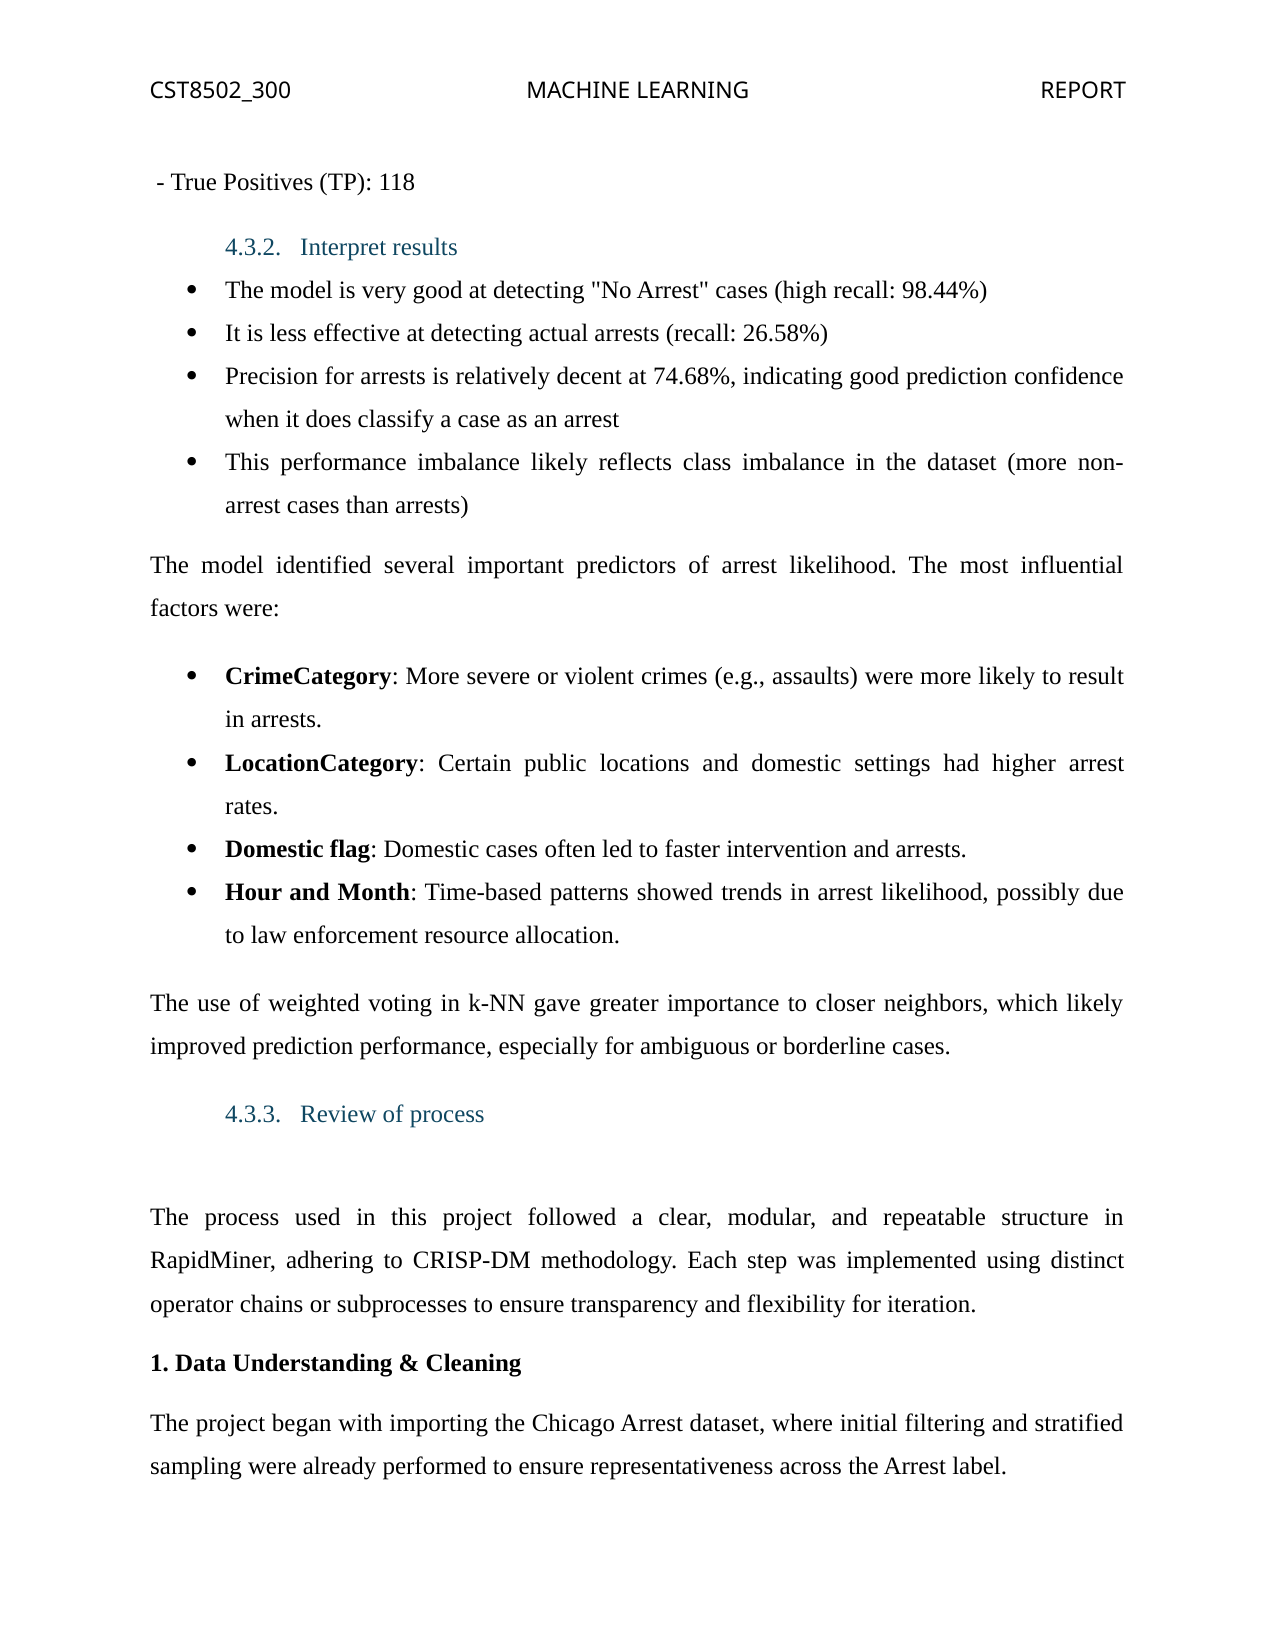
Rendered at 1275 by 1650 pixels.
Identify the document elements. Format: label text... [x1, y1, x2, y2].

list It is less effective at detecting actual arrests (recall: 26.58%) [187, 318, 1125, 347]
list LocationCategory: Certain public locations and domestic settings had higher arrest rates. [187, 748, 1125, 819]
list Hour and Month: Time-based patterns showed trends in arrest likelihood, possibly due to law enforcement resource allocation. [187, 877, 1125, 949]
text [150, 167, 1125, 196]
list Precision for arrests is relatively decent at 74.68%, indicating good prediction confidence when it does classify a case as an arrest [187, 361, 1125, 433]
list CrimeCategory: More severe or violent crimes (e.g., assaults) were more likely to result in arrests. [187, 661, 1125, 733]
list Domestic flag: Domestic cases often led to faster intervention and arrests. [187, 834, 1125, 863]
text The process used in this project followed a clear, modular, and repeatable structure in RapidMiner, adhering to CRISP-DM methodology. Each step was implemented using distinct operator chains or subprocesses to ensure transparency and flexibility for iteration. [150, 1202, 1125, 1317]
text The project began with importing the Chicago Arrest dataset, where initial filtering and stratified sampling were already performed to ensure representativeness across the Arrest label. [150, 1408, 1125, 1480]
list This performance imbalance likely reflects class imbalance in the dataset (more non-arrest cases than arrests) [187, 447, 1125, 519]
text The model identified several important predictors of arrest likelihood. The most influential factors were: [150, 550, 1125, 622]
subtitle Review of process [225, 1099, 1125, 1128]
subtitle Interpret results [225, 232, 1125, 260]
text The use of weighted voting in k-NN gave greater importance to closer neighbors, which likely improved prediction performance, especially for ambiguous or borderline cases. [150, 988, 1125, 1060]
text 1. Data Understanding & Cleaning [150, 1348, 1125, 1377]
list The model is very good at detecting "No Arrest" cases (high recall: 98.44%) [187, 275, 1125, 303]
